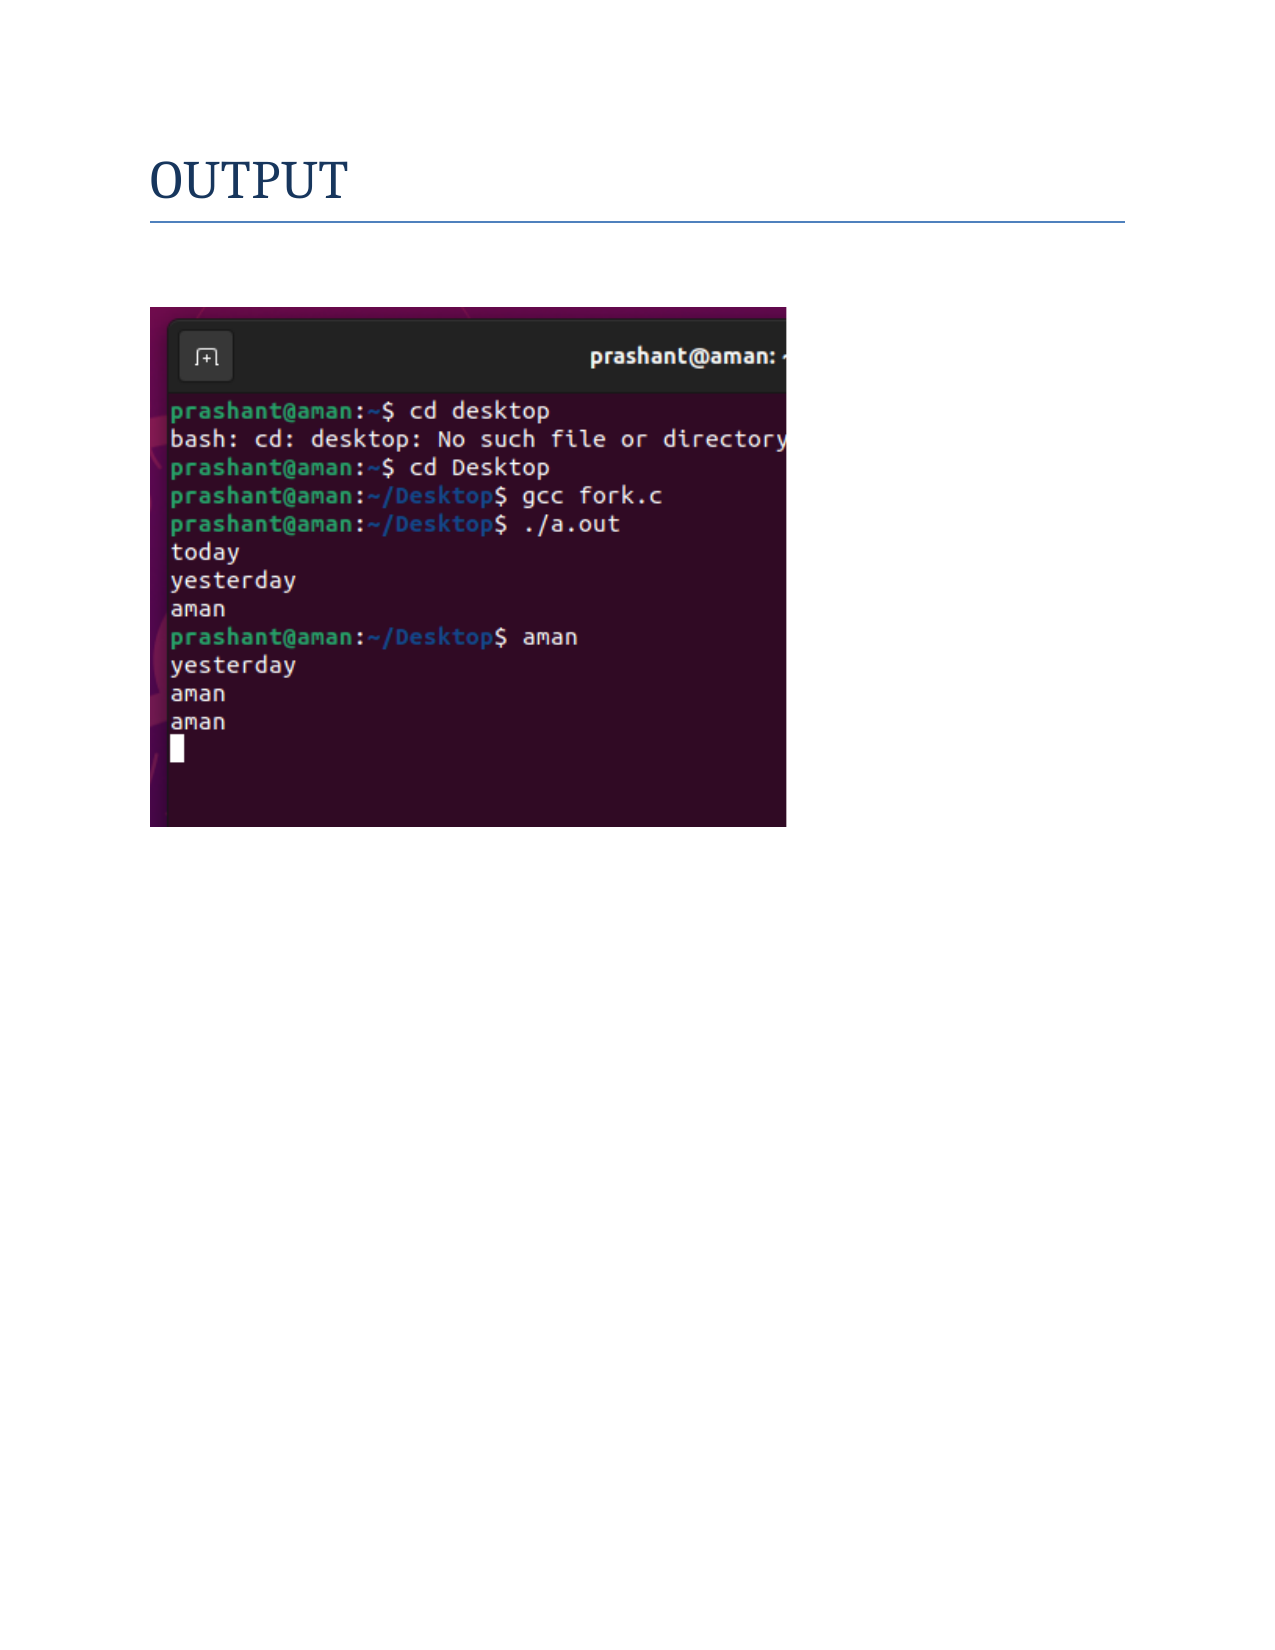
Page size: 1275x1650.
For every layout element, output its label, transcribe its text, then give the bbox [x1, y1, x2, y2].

picture [150, 307, 787, 827]
title OUTPUT [150, 150, 1125, 221]
